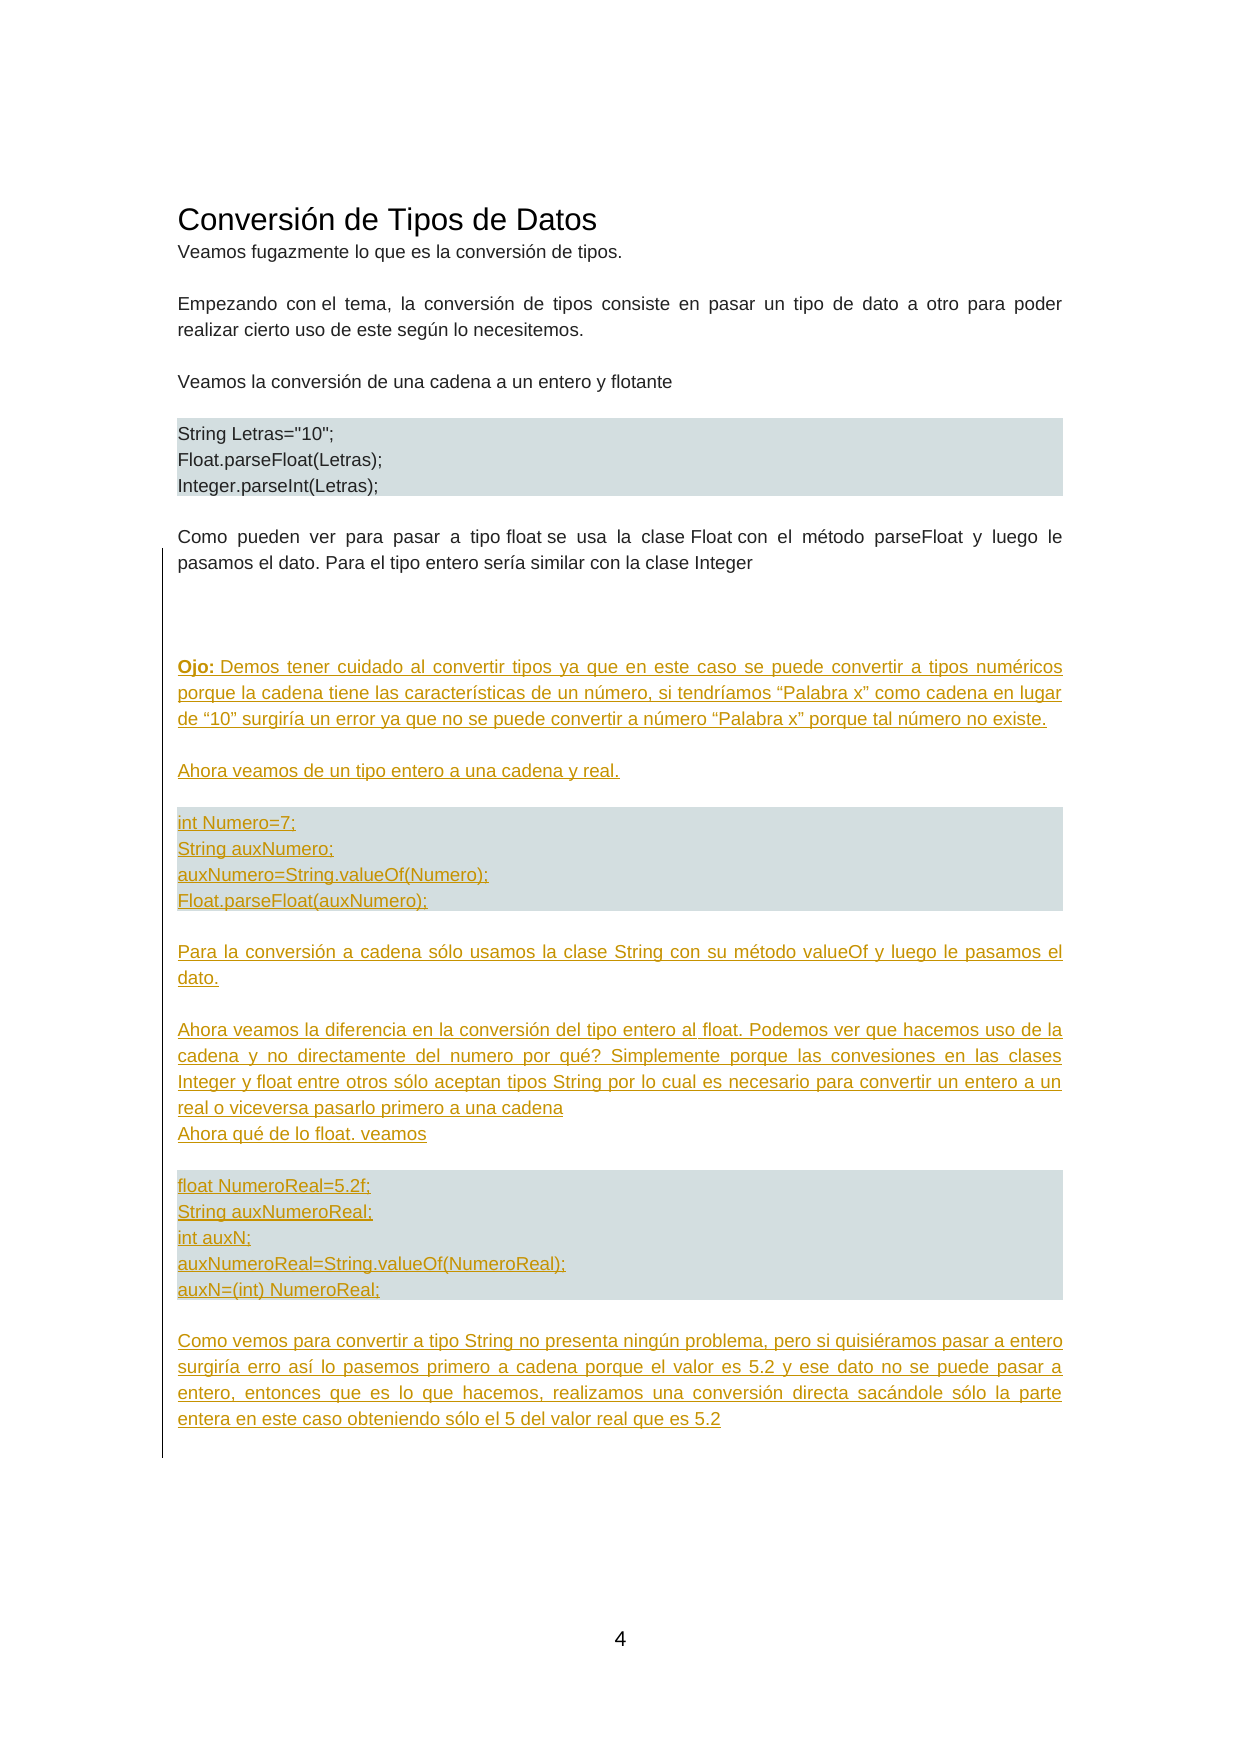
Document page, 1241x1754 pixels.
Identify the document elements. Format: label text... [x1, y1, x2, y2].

text String Letras="10"; Float.parseFloat(Letras); Integer.parseInt(Letras); [177, 418, 1063, 496]
text Conversión de Tipos de Datos [177, 201, 1063, 237]
text Como pueden ver para pasar a tipo float se usa la clase Float con el método parseFloat y luego le pasamos el dato. Para el tipo entero sería similar con la clase Integer [177, 522, 1063, 574]
text Veamos fugazmente lo que es la conversión de tipos. [177, 237, 1063, 262]
text Veamos la conversión de una cadena a un entero y flotante [177, 340, 1063, 392]
text Empezando con el tema, la conversión de tipos consiste en pasar un tipo de dato a otro para poder realizar cierto uso de este según lo necesitemos. [177, 262, 1063, 340]
